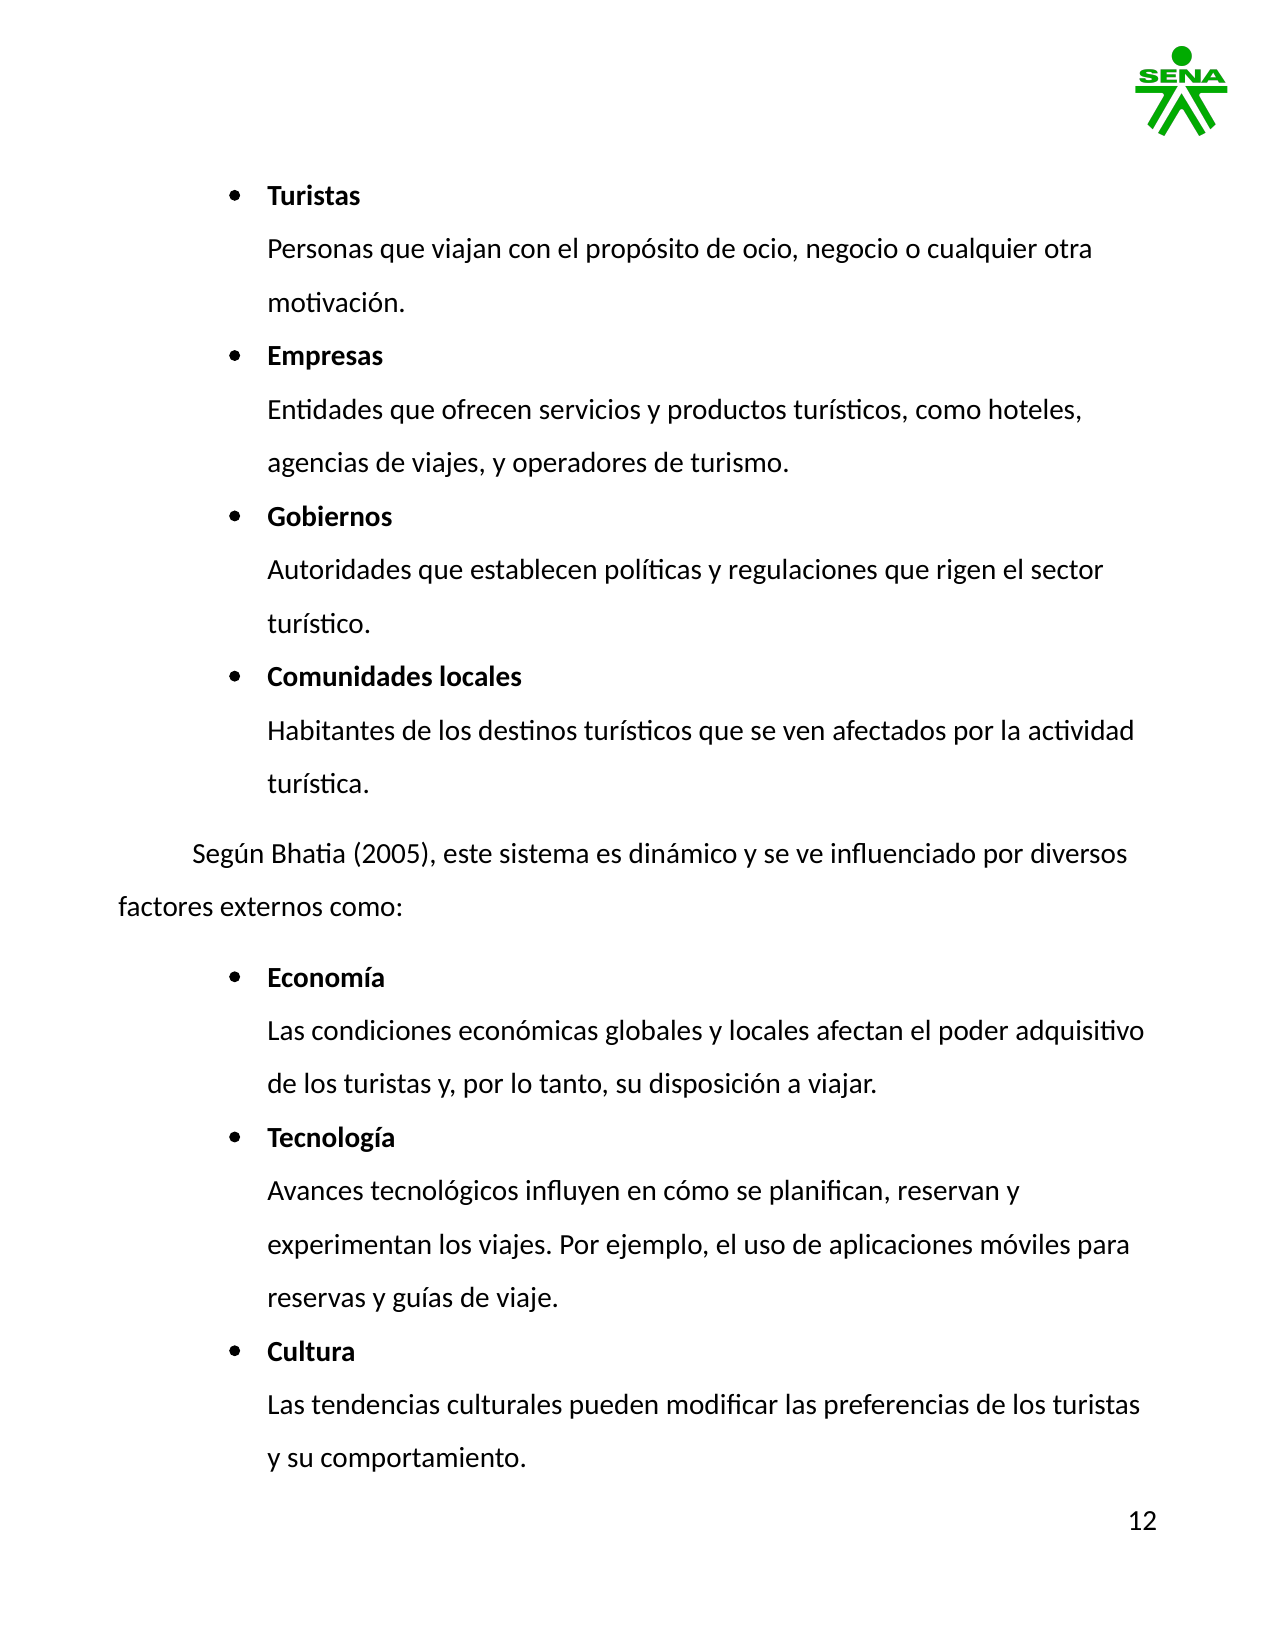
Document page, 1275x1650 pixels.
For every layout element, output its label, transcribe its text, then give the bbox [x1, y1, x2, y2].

picture [1135, 46, 1228, 136]
list Habitantes de los destinos turísticos que se ven afectados por la actividad turística. [267, 712, 1157, 801]
list Turistas [229, 177, 1157, 213]
list Tecnología [229, 1119, 1157, 1154]
list Personas que viajan con el propósito de ocio, negocio o cualquier otra motivación. [267, 231, 1157, 320]
text Según Bhatia (2005), este sistema es dinámico y se ve influenciado por diversos factores externos como: [118, 835, 1157, 924]
list Gobiernos [229, 498, 1157, 533]
list Autoridades que establecen políticas y regulaciones que rigen el sector turístico. [267, 551, 1157, 640]
list Avances tecnológicos influyen en cómo se planifican, reservan y experimentan los viajes. Por ejemplo, el uso de aplicaciones móviles para reservas y guías de viaje. [267, 1172, 1157, 1315]
list Comunidades locales [229, 658, 1157, 694]
list Empresas [229, 337, 1157, 373]
list Cultura [229, 1333, 1157, 1368]
list Entidades que ofrecen servicios y productos turísticos, como hoteles, agencias de viajes, y operadores de turismo. [267, 391, 1157, 480]
list Las tendencias culturales pueden modificar las preferencias de los turistas y su comportamiento. [267, 1386, 1157, 1475]
list Economía [229, 959, 1157, 994]
list Las condiciones económicas globales y locales afectan el poder adquisitivo de los turistas y, por lo tanto, su disposición a viajar. [267, 1012, 1157, 1101]
